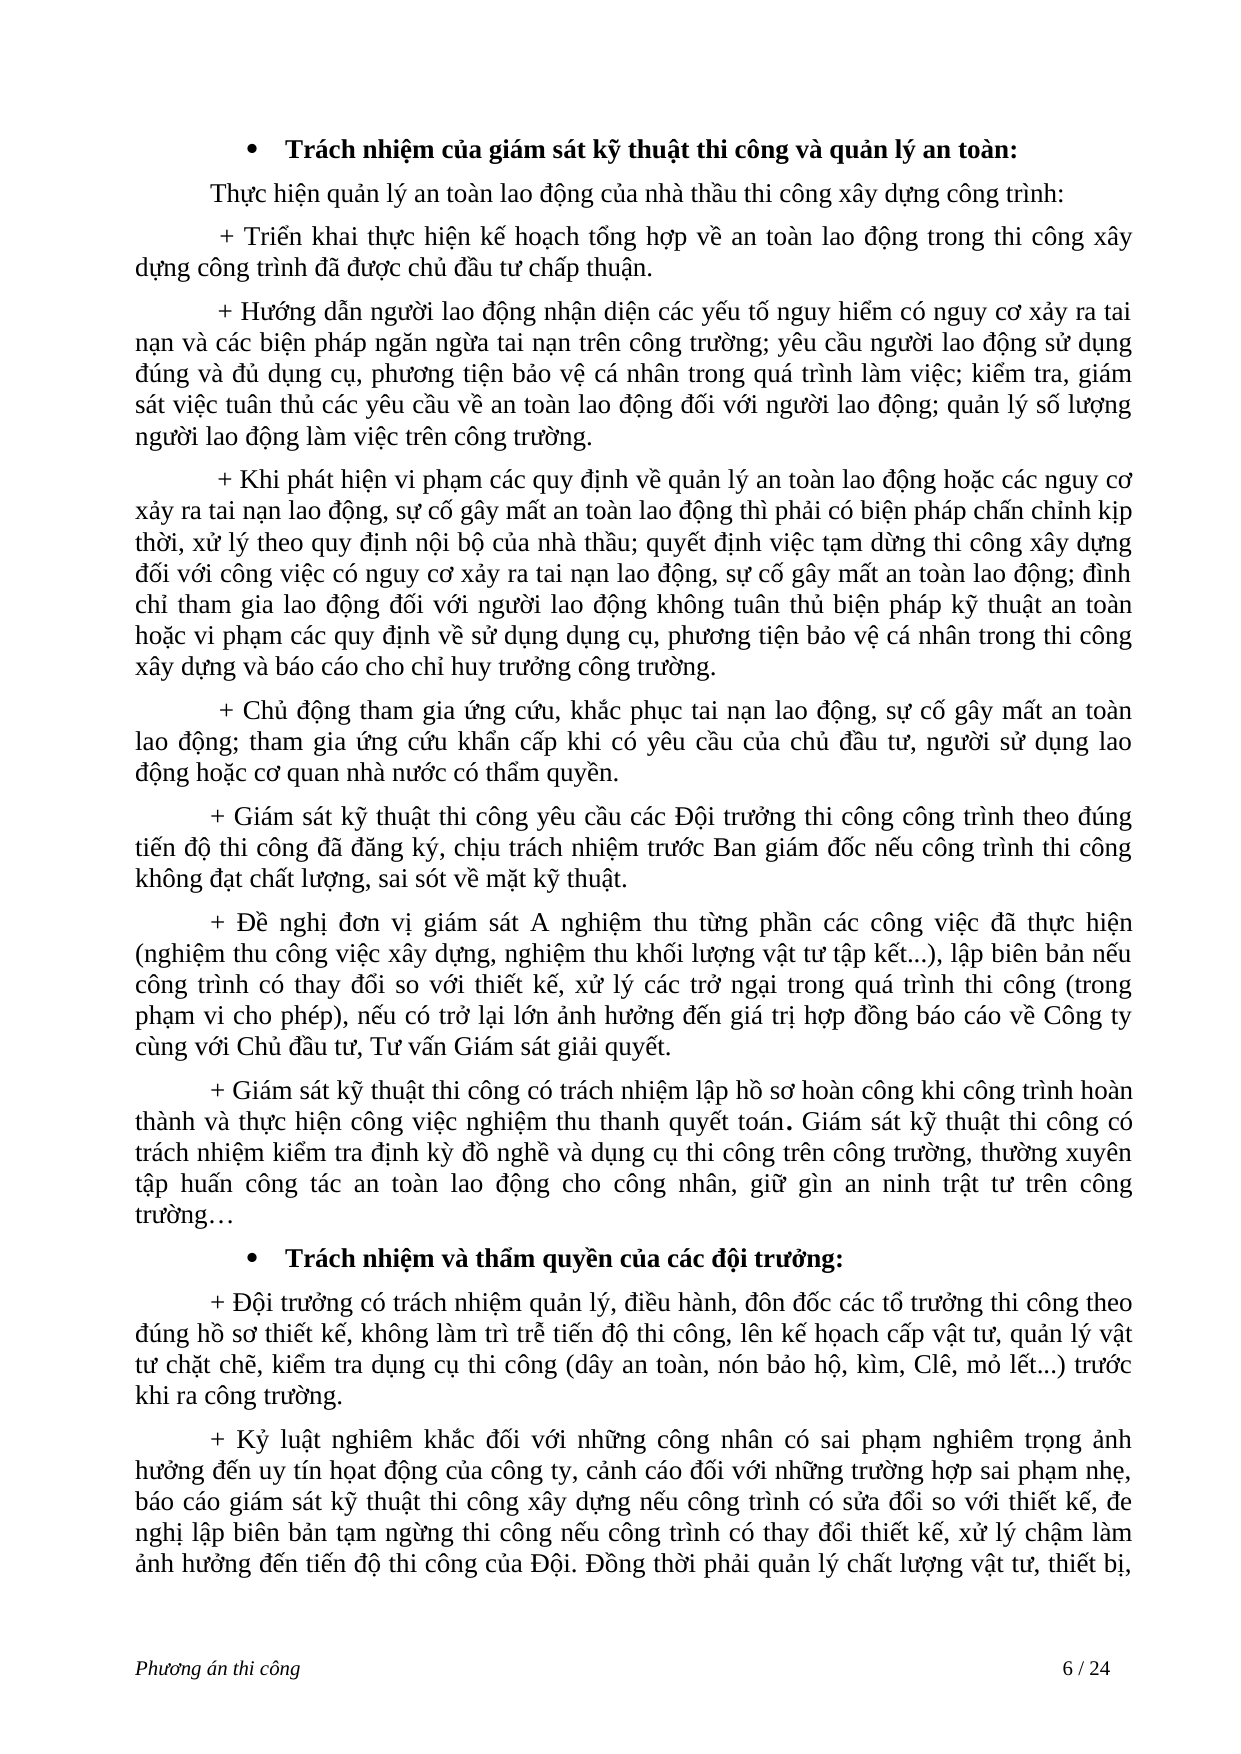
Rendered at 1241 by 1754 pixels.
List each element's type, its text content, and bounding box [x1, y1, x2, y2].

text + Chủ động tham gia ứng cứu, khắc phục tai nạn lao động, sự cố gây mất an toàn lao động; tham gia ứng cứu khẩn cấp khi có yêu cầu của chủ đầu tư, người sử dụng lao động hoặc cơ quan nhà nước có thẩm quyền. [135, 694, 1134, 787]
text + Hướng dẫn người lao động nhận diện các yếu tố nguy hiểm có nguy cơ xảy ra tai nạn và các biện pháp ngăn ngừa tai nạn trên công trường; yêu cầu người lao động sử dụng đúng và đủ dụng cụ, phương tiện bảo vệ cá nhân trong quá trình làm việc; kiểm tra, giám sát việc tuân thủ các yêu cầu về an toàn lao động đối với người lao động; quản lý số lượng người lao động làm việc trên công trường. [135, 295, 1134, 451]
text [135, 1423, 1134, 1579]
text + Đề nghị đơn vị giám sát A nghiệm thu từng phần các công việc đã thực hiện (nghiệm thu công việc xây dựng, nghiệm thu khối lượng vật tư tập kết...), lập biên bản nếu công trình có thay đổi so với thiết kế, xử lý các trở ngại trong quá trình thi công (trong phạm vi cho phép), nếu có trở lại lớn ảnh hưởng đến giá trị hợp đồng báo cáo về Công ty cùng với Chủ đầu tư, Tư vấn Giám sát giải quyết. [135, 906, 1134, 1061]
text + Giám sát kỹ thuật thi công yêu cầu các Đội trưởng thi công công trình theo đúng tiến độ thi công đã đăng ký, chịu trách nhiệm trước Ban giám đốc nếu công trình thi công không đạt chất lượng, sai sót về mặt kỹ thuật. [135, 800, 1134, 893]
text + Giám sát kỹ thuật thi công có trách nhiệm lập hồ sơ hoàn công khi công trình hoàn thành và thực hiện công việc nghiệm thu thanh quyết toán. Giám sát kỹ thuật thi công có trách nhiệm kiểm tra định kỳ đồ nghề và dụng cụ thi công trên công trường, thường xuyên tập huấn công tác an toàn lao động cho công nhân, giữ gìn an ninh trật tư trên công trường… [135, 1074, 1134, 1230]
subtitle Trách nhiệm và thẩm quyền của các đội trưởng: [247, 1242, 1134, 1273]
text + Đội trưởng có trách nhiệm quản lý, điều hành, đôn đốc các tổ trưởng thi công theo đúng hồ sơ thiết kế, không làm trì trễ tiến độ thi công, lên kế họach cấp vật tư, quản lý vật tư chặt chẽ, kiểm tra dụng cụ thi công (dây an toàn, nón bảo hộ, kìm, Clê, mỏ lết...) trước khi ra công trường. [135, 1286, 1134, 1411]
text + Triển khai thực hiện kế hoạch tổng hợp về an toàn lao động trong thi công xây dựng công trình đã được chủ đầu tư chấp thuận. [135, 220, 1134, 283]
subtitle Trách nhiệm của giám sát kỹ thuật thi công và quản lý an toàn: [247, 133, 1134, 164]
text Thực hiện quản lý an toàn lao động của nhà thầu thi công xây dựng công trình: [135, 177, 1134, 208]
text + Khi phát hiện vi phạm các quy định về quản lý an toàn lao động hoặc các nguy cơ xảy ra tai nạn lao động, sự cố gây mất an toàn lao động thì phải có biện pháp chấn chỉnh kịp thời, xử lý theo quy định nội bộ của nhà thầu; quyết định việc tạm dừng thi công xây dựng đối với công việc có nguy cơ xảy ra tai nạn lao động, sự cố gây mất an toàn lao động; đình chỉ tham gia lao động đối với người lao động không tuân thủ biện pháp kỹ thuật an toàn hoặc vi phạm các quy định về sử dụng dụng cụ, phương tiện bảo vệ cá nhân trong thi công xây dựng và báo cáo cho chỉ huy trưởng công trường. [135, 463, 1134, 681]
